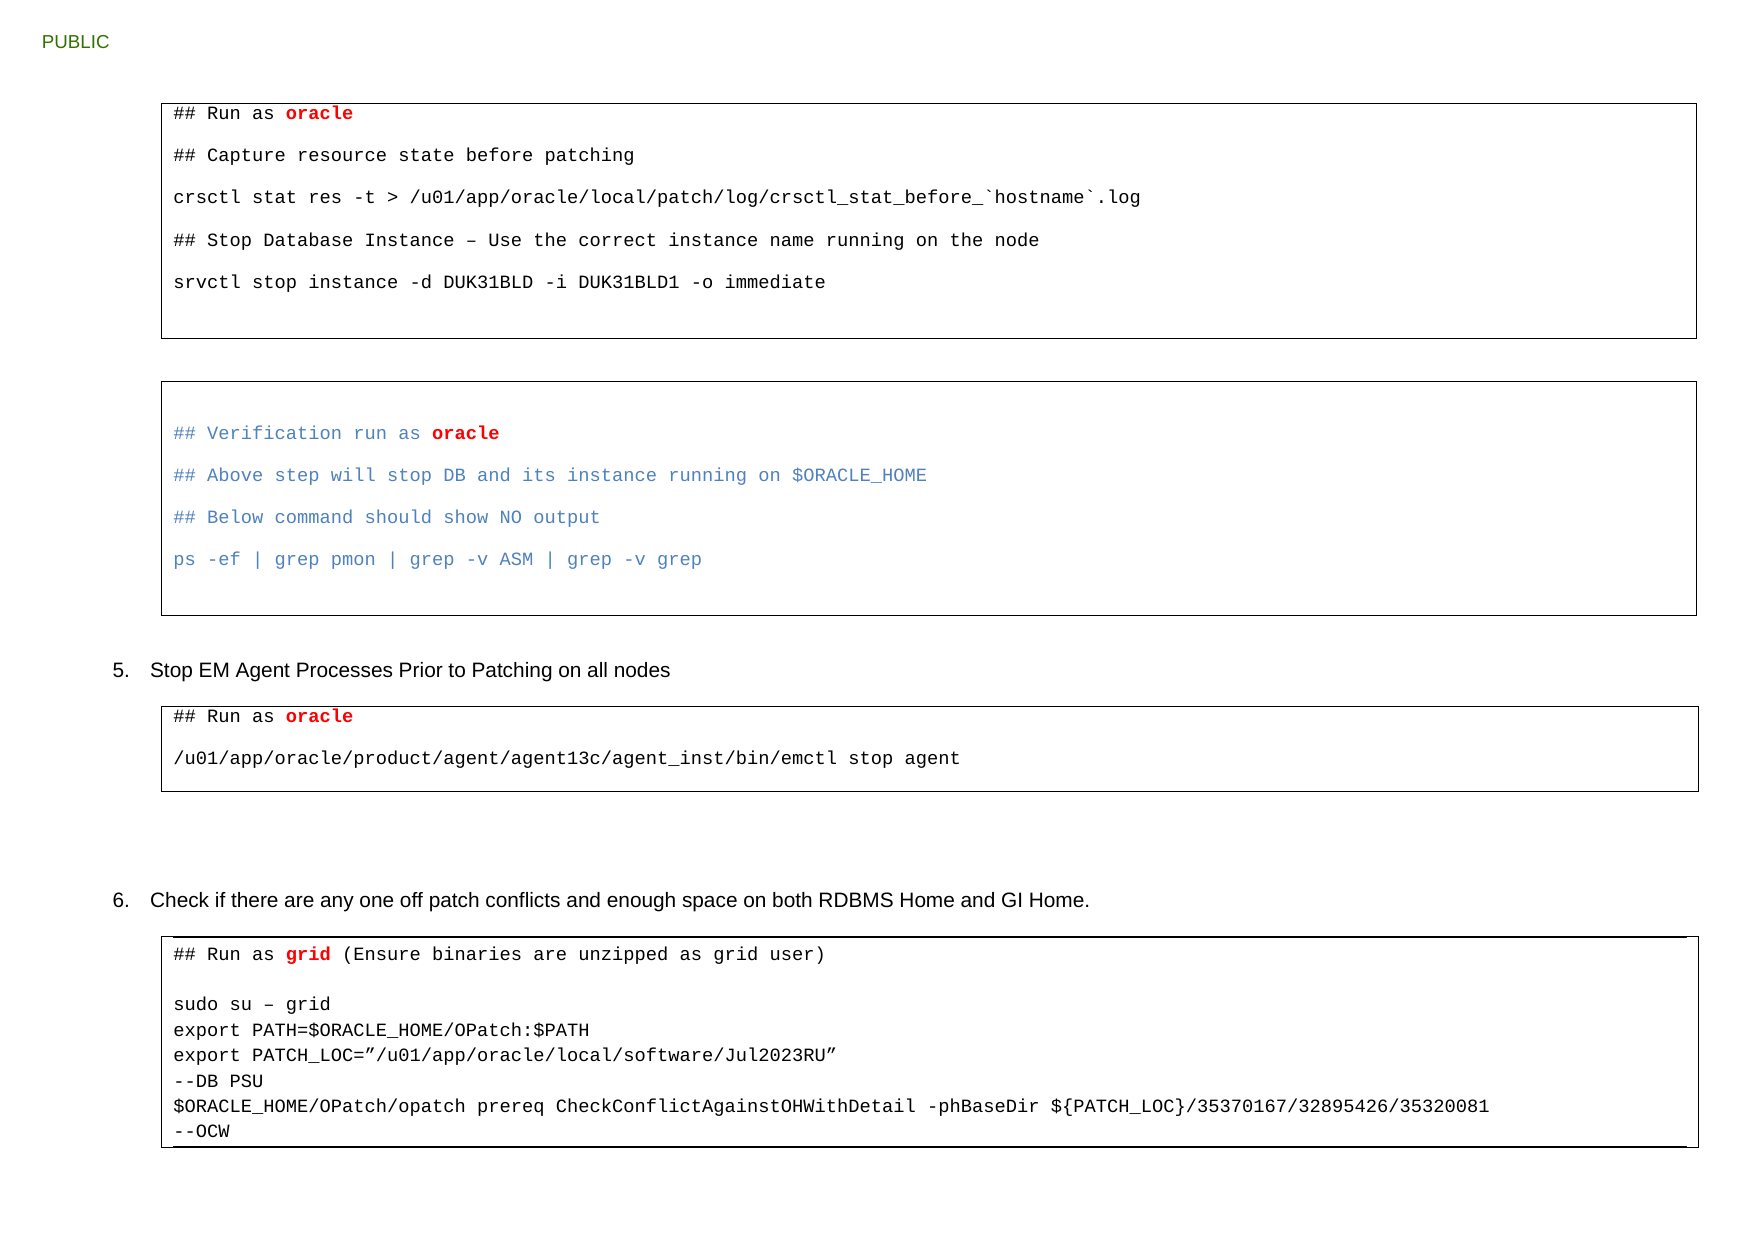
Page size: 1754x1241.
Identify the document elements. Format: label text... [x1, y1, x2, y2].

list Stop EM Agent Processes Prior to Patching on all nodes [112, 658, 1679, 682]
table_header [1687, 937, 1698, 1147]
table_header ## Verification run as oracle ## Above step will stop DB and its instance running on $ORACLE_HOME ## Below command should show NO output ps -ef | grep pmon | grep -v ASM | grep -v grep [162, 382, 1696, 615]
table_header ## Run as oracle /u01/app/oracle/product/agent/agent13c/agent_inst/bin/emctl stop agent [162, 707, 1698, 791]
table_header ## Run as oracle ## Capture resource state before patching crsctl stat res -t > /u01/app/oracle/local/patch/log/crsctl_stat_before_`hostname`.log ## Stop Database Instance – Use the correct instance name running on the node srvctl stop instance -d DUK31BLD -i DUK31BLD1 -o immediate [162, 104, 1696, 337]
list Check if there are any one off patch conflicts and enough space on both RDBMS Home and GI Home. [112, 888, 1679, 912]
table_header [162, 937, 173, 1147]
